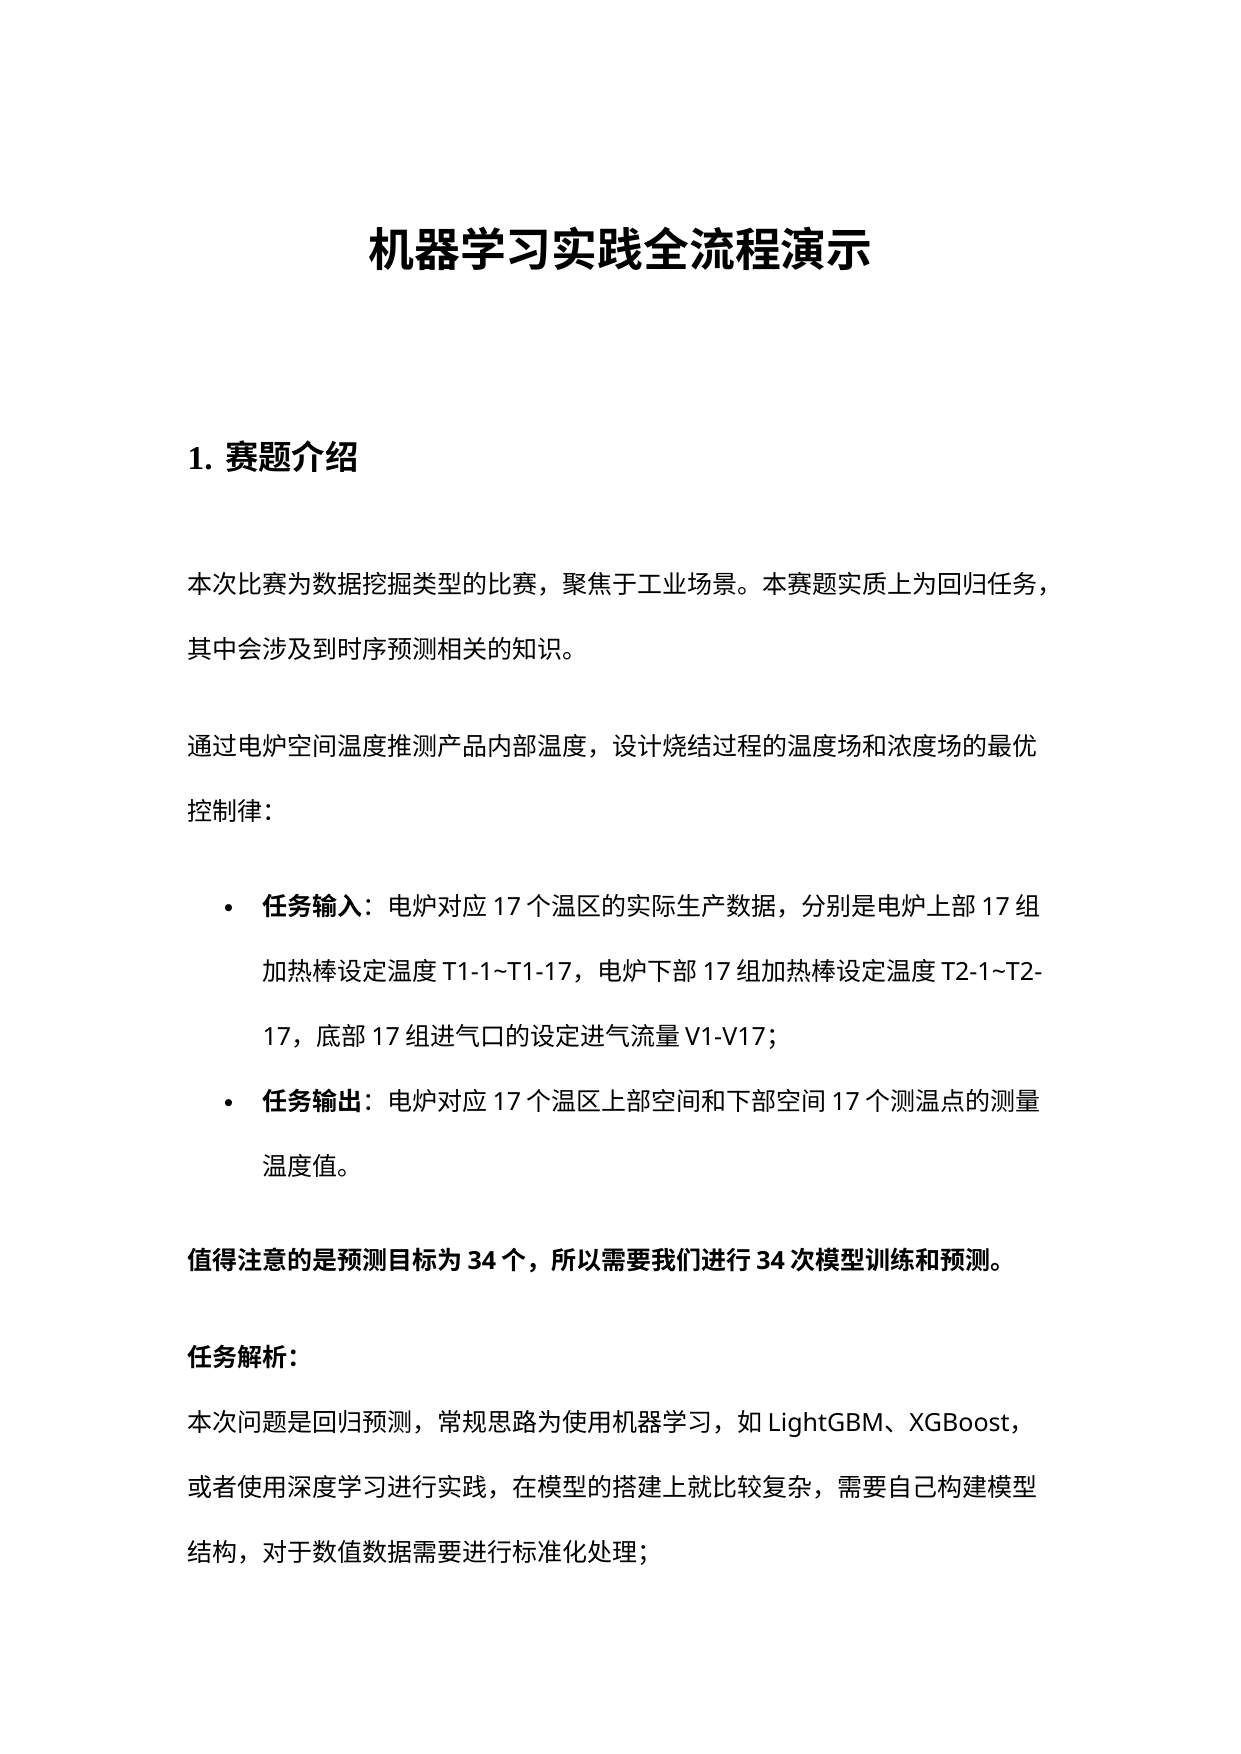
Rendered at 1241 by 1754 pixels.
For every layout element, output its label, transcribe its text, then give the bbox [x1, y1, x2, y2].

text 通过电炉空间温度推测产品内部温度，设计烧结过程的温度场和浓度场的最优控制律： [187, 712, 1053, 842]
text 本次问题是回归预测，常规思路为使用机器学习，如LightGBM、XGBoost，或者使用深度学习进行实践，在模型的搭建上就比较复杂，需要自己构建模型结构，对于数值数据需要进行标准化处理； [187, 1388, 1053, 1583]
text 本次比赛为数据挖掘类型的比赛，聚焦于工业场景。本赛题实质上为回归任务，其中会涉及到时序预测相关的知识。 [187, 550, 1053, 680]
list 任务输出：电炉对应17个温区上部空间和下部空间17个测温点的测量温度值。 [225, 1067, 1053, 1197]
list 任务输入：电炉对应17个温区的实际生产数据，分别是电炉上部17组加热棒设定温度T1-1~T1-17，电炉下部17组加热棒设定温度T2-1~T2-17，底部17组进气口的设定进气流量V1-V17； [225, 872, 1053, 1067]
subtitle 机器学习实践全流程演示 [187, 197, 1053, 295]
subtitle 赛题介绍 [187, 423, 1053, 488]
text 任务解析： [187, 1323, 1053, 1388]
text 值得注意的是预测目标为34个，所以需要我们进行34次模型训练和预测。 [187, 1226, 1053, 1291]
